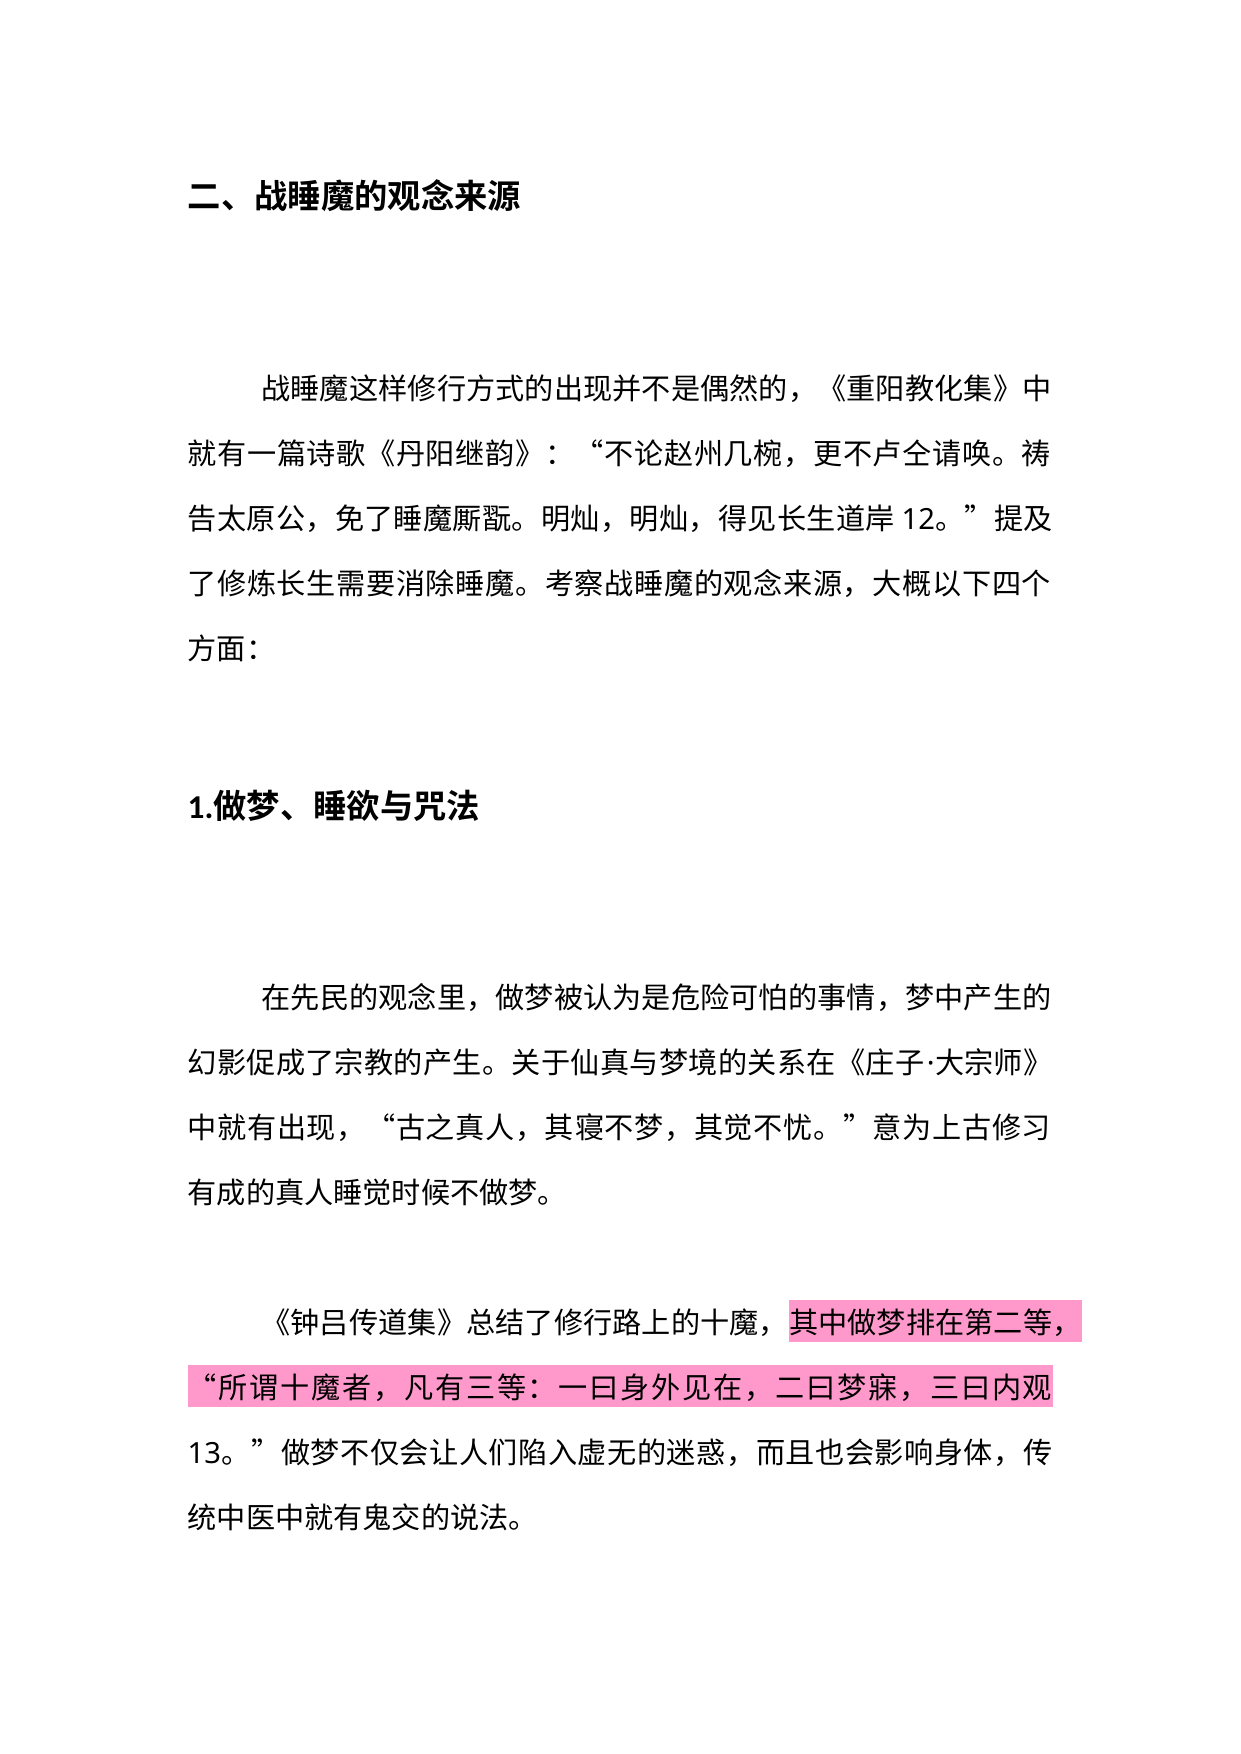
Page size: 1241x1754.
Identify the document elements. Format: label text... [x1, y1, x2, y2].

text 战睡魔这样修行方式的出现并不是偶然的，《重阳教化集》中就有一篇诗歌《丹阳继韵》：“不论赵州几椀，更不卢仝请唤。祷告太原公，免了睡魔厮翫。明灿，明灿，得见长生道岸12。”提及了修炼长生需要消除睡魔。考察战睡魔的观念来源，大概以下四个方面： [187, 354, 1053, 679]
text 在先民的观念里，做梦被认为是危险可怕的事情，梦中产生的幻影促成了宗教的产生。关于仙真与梦境的关系在《庄子·大宗师》中就有出现，“古之真人，其寝不梦，其觉不忧。”意为上古修习有成的真人睡觉时候不做梦。 [187, 963, 1053, 1223]
subtitle 二、战睡魔的观念来源 [187, 162, 1053, 227]
text 《钟吕传道集》总结了修行路上的十魔，其中做梦排在第二等，“所谓十魔者，凡有三等：一曰身外见在，二曰梦寐，三曰内观13。”做梦不仅会让人们陷入虚无的迷惑，而且也会影响身体，传统中医中就有鬼交的说法。 [187, 1288, 1053, 1548]
subtitle 1.做梦、睡欲与咒法 [187, 771, 1053, 836]
